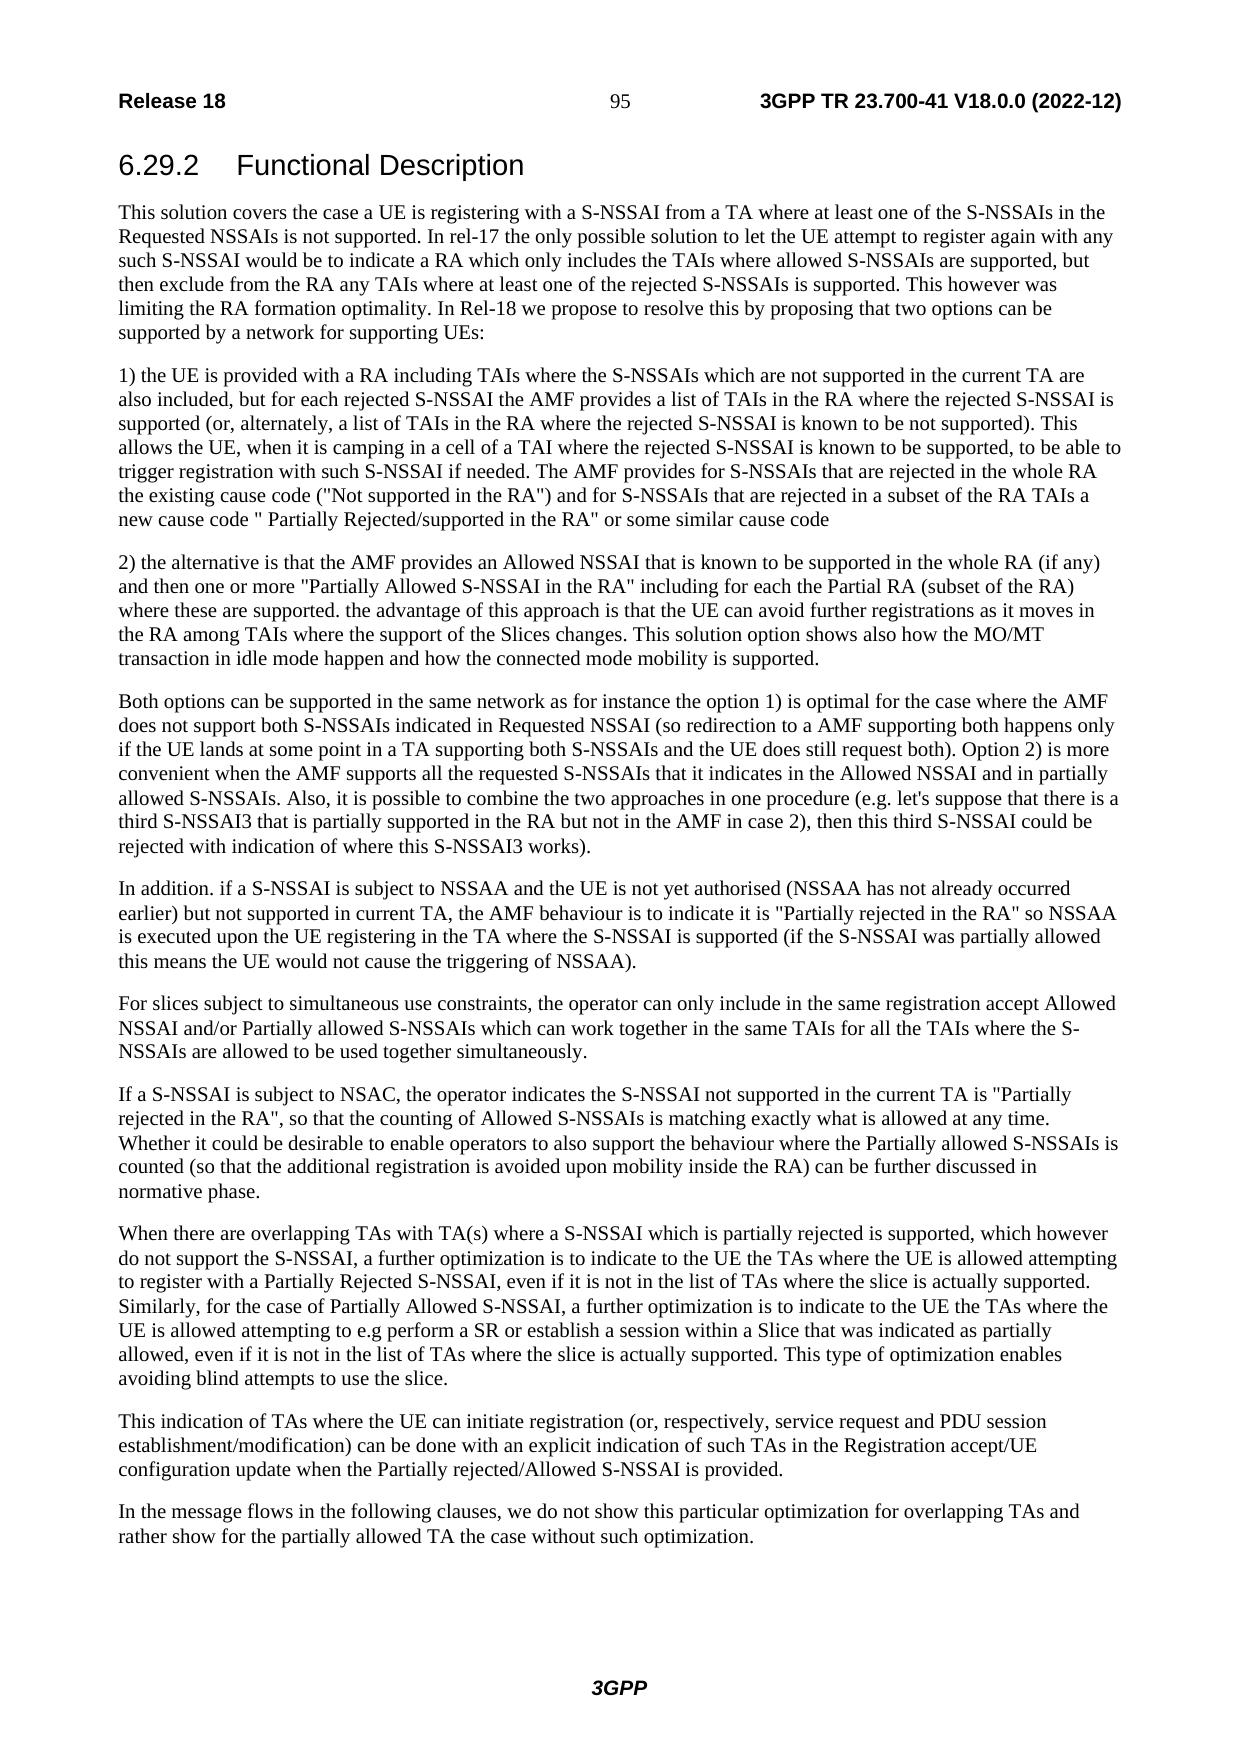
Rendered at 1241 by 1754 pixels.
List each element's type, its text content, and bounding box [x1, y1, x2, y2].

text For slices subject to simultaneous use constraints, the operator can only include in the same registration accept Allowed NSSAI and/or Partially allowed S-NSSAIs which can work together in the same TAIs for all the TAIs where the S-NSSAIs are allowed to be used together simultaneously. [118, 991, 1122, 1063]
text When there are overlapping TAs with TA(s) where a S-NSSAI which is partially rejected is supported, which however do not support the S-NSSAI, a further optimization is to indicate to the UE the TAs where the UE is allowed attempting to register with a Partially Rejected S-NSSAI, even if it is not in the list of TAs where the slice is actually supported. Similarly, for the case of Partially Allowed S-NSSAI, a further optimization is to indicate to the UE the TAs where the UE is allowed attempting to e.g perform a SR or establish a session within a Slice that was indicated as partially allowed, even if it is not in the list of TAs where the slice is actually supported. This type of optimization enables avoiding blind attempts to use the slice. [118, 1221, 1122, 1390]
text In addition. if a S-NSSAI is subject to NSSAA and the UE is not yet authorised (NSSAA has not already occurred earlier) but not supported in current TA, the AMF behaviour is to indicate it is "Partially rejected in the RA" so NSSAA is executed upon the UE registering in the TA where the S-NSSAI is supported (if the S-NSSAI was partially allowed this means the UE would not cause the triggering of NSSAA). [118, 876, 1122, 973]
subtitle 6.29.2 Functional Description [118, 147, 1122, 181]
text In the message flows in the following clauses, we do not show this particular optimization for overlapping TAs and rather show for the partially allowed TA the case without such optimization. [118, 1499, 1122, 1548]
text 2) the alternative is that the AMF provides an Allowed NSSAI that is known to be supported in the whole RA (if any) and then one or more "Partially Allowed S-NSSAI in the RA" including for each the Partial RA (subset of the RA) where these are supported. the advantage of this approach is that the UE can avoid further registrations as it moves in the RA among TAIs where the support of the Slices changes. This solution option shows also how the MO/MT transaction in idle mode happen and how the connected mode mobility is supported. [118, 550, 1122, 670]
text 1) the UE is provided with a RA including TAIs where the S-NSSAIs which are not supported in the current TA are also included, but for each rejected S-NSSAI the AMF provides a list of TAIs in the RA where the rejected S-NSSAI is supported (or, alternately, a list of TAIs in the RA where the rejected S-NSSAI is known to be not supported). This allows the UE, when it is camping in a cell of a TAI where the rejected S-NSSAI is known to be supported, to be able to trigger registration with such S-NSSAI if needed. The AMF provides for S-NSSAIs that are rejected in the whole RA the existing cause code ("Not supported in the RA") and for S-NSSAIs that are rejected in a subset of the RA TAIs a new cause code " Partially Rejected/supported in the RA" or some similar cause code [118, 363, 1122, 531]
text If a S-NSSAI is subject to NSAC, the operator indicates the S-NSSAI not supported in the current TA is "Partially rejected in the RA", so that the counting of Allowed S-NSSAIs is matching exactly what is allowed at any time. Whether it could be desirable to enable operators to also support the behaviour where the Partially allowed S-NSSAIs is counted (so that the additional registration is avoided upon mobility inside the RA) can be further discussed in normative phase. [118, 1082, 1122, 1203]
text This indication of TAs where the UE can initiate registration (or, respectively, service request and PDU session establishment/modification) can be done with an explicit indication of such TAs in the Registration accept/UE configuration update when the Partially rejected/Allowed S-NSSAI is provided. [118, 1408, 1122, 1481]
text This solution covers the case a UE is registering with a S-NSSAI from a TA where at least one of the S-NSSAIs in the Requested NSSAIs is not supported. In rel-17 the only possible solution to let the UE attempt to register again with any such S-NSSAI would be to indicate a RA which only includes the TAIs where allowed S-NSSAIs are supported, but then exclude from the RA any TAIs where at least one of the rejected S-NSSAIs is supported. This however was limiting the RA formation optimality. In Rel-18 we propose to resolve this by proposing that two options can be supported by a network for supporting UEs: [118, 200, 1122, 344]
text Both options can be supported in the same network as for instance the option 1) is optimal for the case where the AMF does not support both S-NSSAIs indicated in Requested NSSAI (so redirection to a AMF supporting both happens only if the UE lands at some point in a TA supporting both S-NSSAIs and the UE does still request both). Option 2) is more convenient when the AMF supports all the requested S-NSSAIs that it indicates in the Allowed NSSAI and in partially allowed S-NSSAIs. Also, it is possible to combine the two approaches in one procedure (e.g. let's suppose that there is a third S-NSSAI3 that is partially supported in the RA but not in the AMF in case 2), then this third S-NSSAI could be rejected with indication of where this S-NSSAI3 works). [118, 689, 1122, 858]
